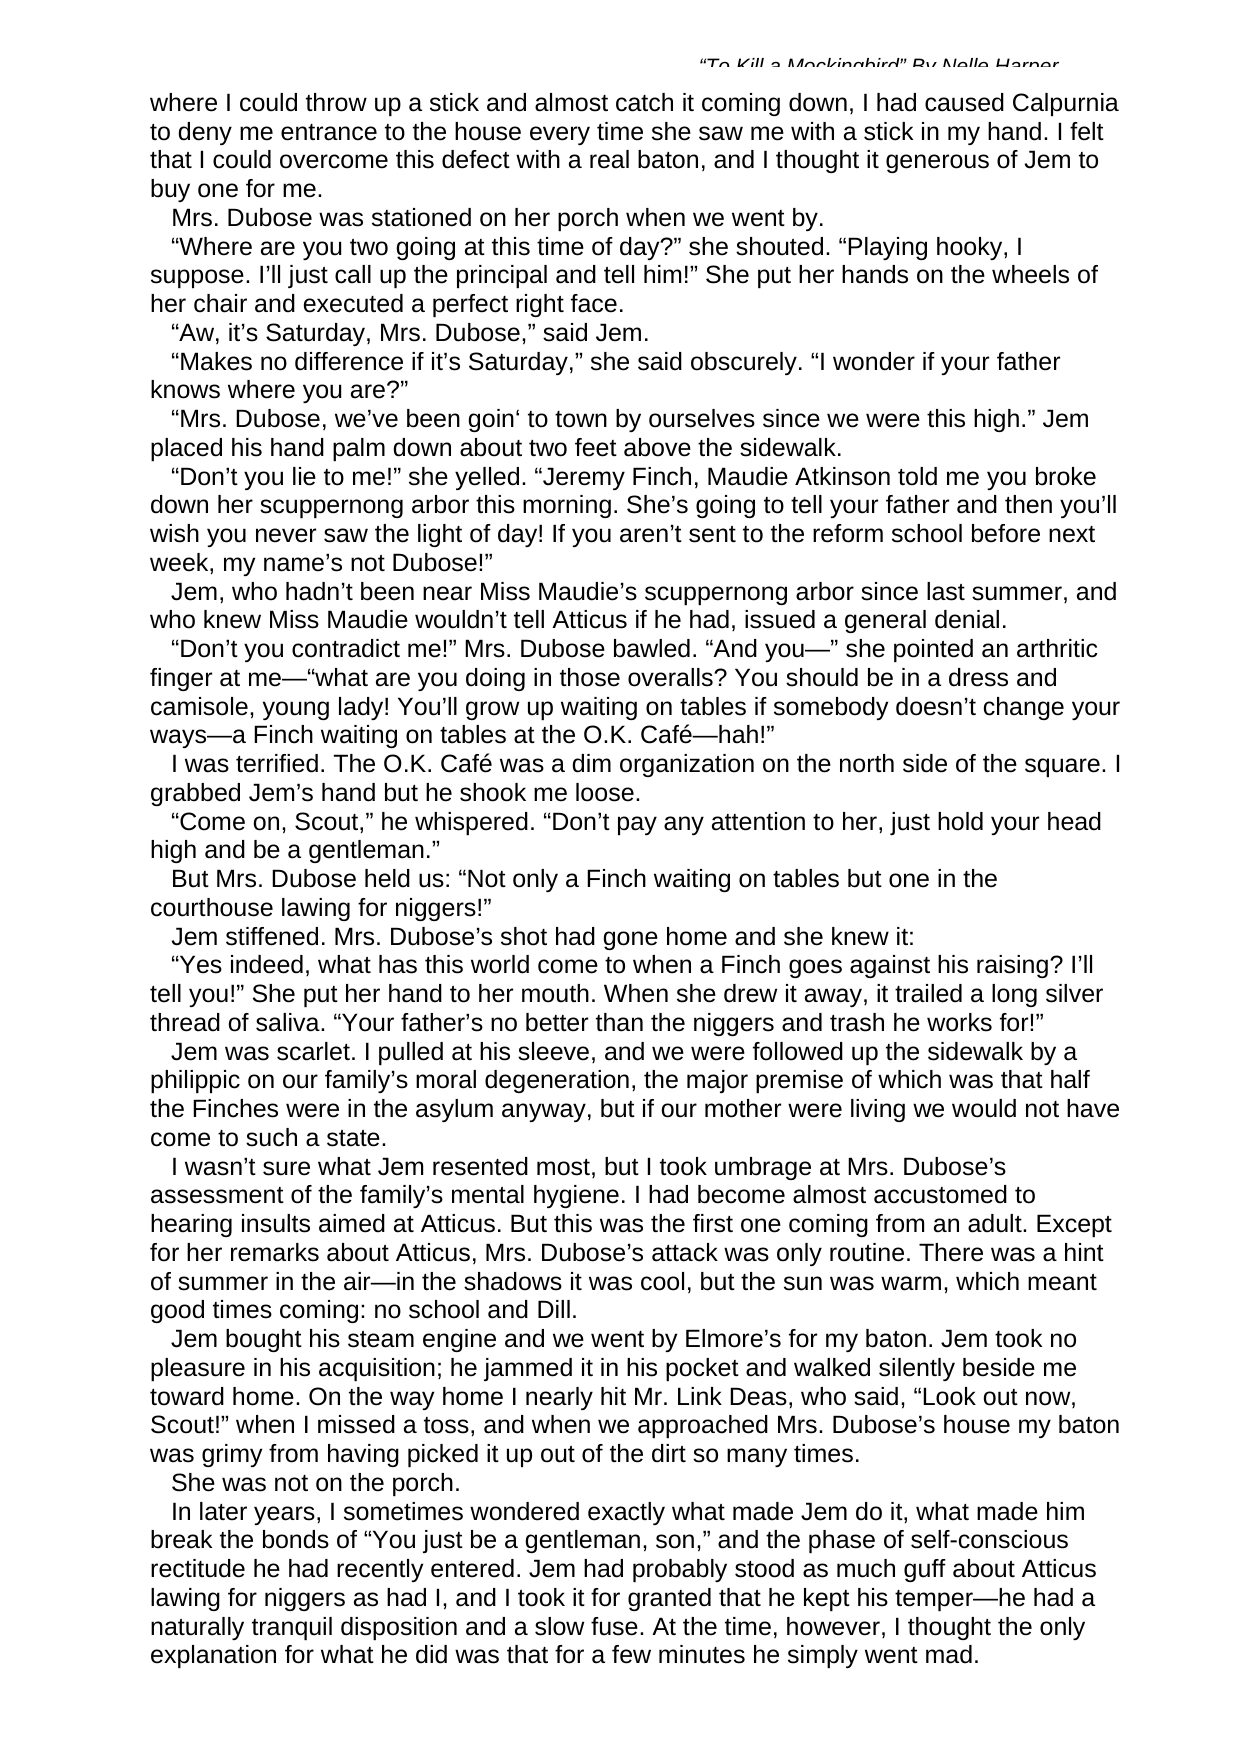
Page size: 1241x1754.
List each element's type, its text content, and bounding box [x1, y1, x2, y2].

text “Where are you two going at this time of day?” she shouted. “Playing hooky, I suppose. I’ll just call up the principal and tell him!” She put her hands on the wheels of her chair and executed a perfect right face. [150, 231, 1102, 318]
text “Don’t you lie to me!” she yelled. “Jeremy Finch, Maudie Atkinson told me you broke down her scuppernong arbor this morning. She’s going to tell your father and then you’ll wish you never saw the light of day! If you aren’t sent to the reform school before next week, my name’s not Dubose!” [150, 461, 1121, 576]
text In later years, I sometimes wondered exactly what made Jem do it, what made him break the bonds of “You just be a gentleman, son,” and the phase of self-conscious rectitude he had recently entered. Jem had probably stood as much guff about Atticus lawing for niggers as had I, and I took it for granted that he kept his temper—he had a naturally tranquil disposition and a slow fuse. At the time, however, I thought the only explanation for what he did was that for a few minutes he simply went mad. [150, 1496, 1100, 1669]
text I was terrified. The O.K. Café was a dim organization on the north side of the square. I grabbed Jem’s hand but he shook me loose. [150, 749, 1126, 806]
text where I could throw up a stick and almost catch it coming down, I had caused Calpurnia to deny me entrance to the house every time she saw me with a stick in my hand. I felt that I could overcome this defect with a real baton, and I thought it generous of Jem to buy one for me. [150, 88, 1123, 203]
text “Yes indeed, what has this world come to when a Finch goes against his raising? I’ll tell you!” She put her hand to her mouth. When she drew it away, it trailed a long silver thread of saliva. “Your father’s no better than the niggers and trash he works for!” [150, 950, 1107, 1036]
text “Don’t you contradict me!” Mrs. Dubose bawled. “And you—” she pointed an arthritic finger at me—“what are you doing in those overalls? You should be in a dress and camisole, young lady! You’ll grow up waiting on tables if somebody doesn’t change your ways—a Finch waiting on tables at the O.K. Café—hah!” [150, 634, 1124, 749]
text “Come on, Scout,” he whispered. “Don’t pay any attention to her, just hold your head high and be a gentleman.” [150, 806, 1106, 864]
text Jem stiffened. Mrs. Dubose’s shot had gone home and she knew it: [171, 921, 1140, 950]
text Jem, who hadn’t been near Miss Maudie’s scuppernong arbor since last summer, and who knew Miss Maudie wouldn’t tell Atticus if he had, issued a general denial. [150, 576, 1121, 634]
text “Mrs. Dubose, we’ve been goin‘ to town by ourselves since we were this high.” Jem placed his hand palm down about two feet above the sidewalk. [150, 404, 1093, 461]
text Jem was scarlet. I pulled at his sleeve, and we were followed up the sidewalk by a philippic on our family’s moral degeneration, the major premise of which was that half the Finches were in the asylum anyway, but if our mother were living we would not have come to such a state. [150, 1036, 1124, 1151]
text “Makes no difference if it’s Saturday,” she said obscurely. “I wonder if your father knows where you are?” [150, 346, 1064, 404]
text She was not on the porch. [171, 1468, 1140, 1496]
text But Mrs. Dubose held us: “Not only a Finch waiting on tables but one in the courthouse lawing for niggers!” [150, 864, 1002, 921]
text “Aw, it’s Saturday, Mrs. Dubose,” said Jem. [171, 318, 1140, 346]
text Mrs. Dubose was stationed on her porch when we went by. [171, 203, 1140, 231]
text Jem bought his steam engine and we went by Elmore’s for my baton. Jem took no pleasure in his acquisition; he jammed it in his pocket and walked silently beside me toward home. On the way home I nearly hit Mr. Link Deas, who said, “Look out now, Scout!” when I missed a toss, and when we approached Mrs. Dubose’s house my baton was grimy from having picked it up out of the dirt so many times. [150, 1324, 1124, 1468]
text I wasn’t sure what Jem resented most, but I took umbrage at Mrs. Dubose’s assessment of the family’s mental hygiene. I had become almost accustomed to hearing insults aimed at Atticus. But this was the first one coming from an adult. Except for her remarks about Atticus, Mrs. Dubose’s attack was only routine. There was a hint of summer in the air—in the shadows it was cool, but the sun was warm, which meant good times coming: no school and Dill. [150, 1151, 1126, 1324]
